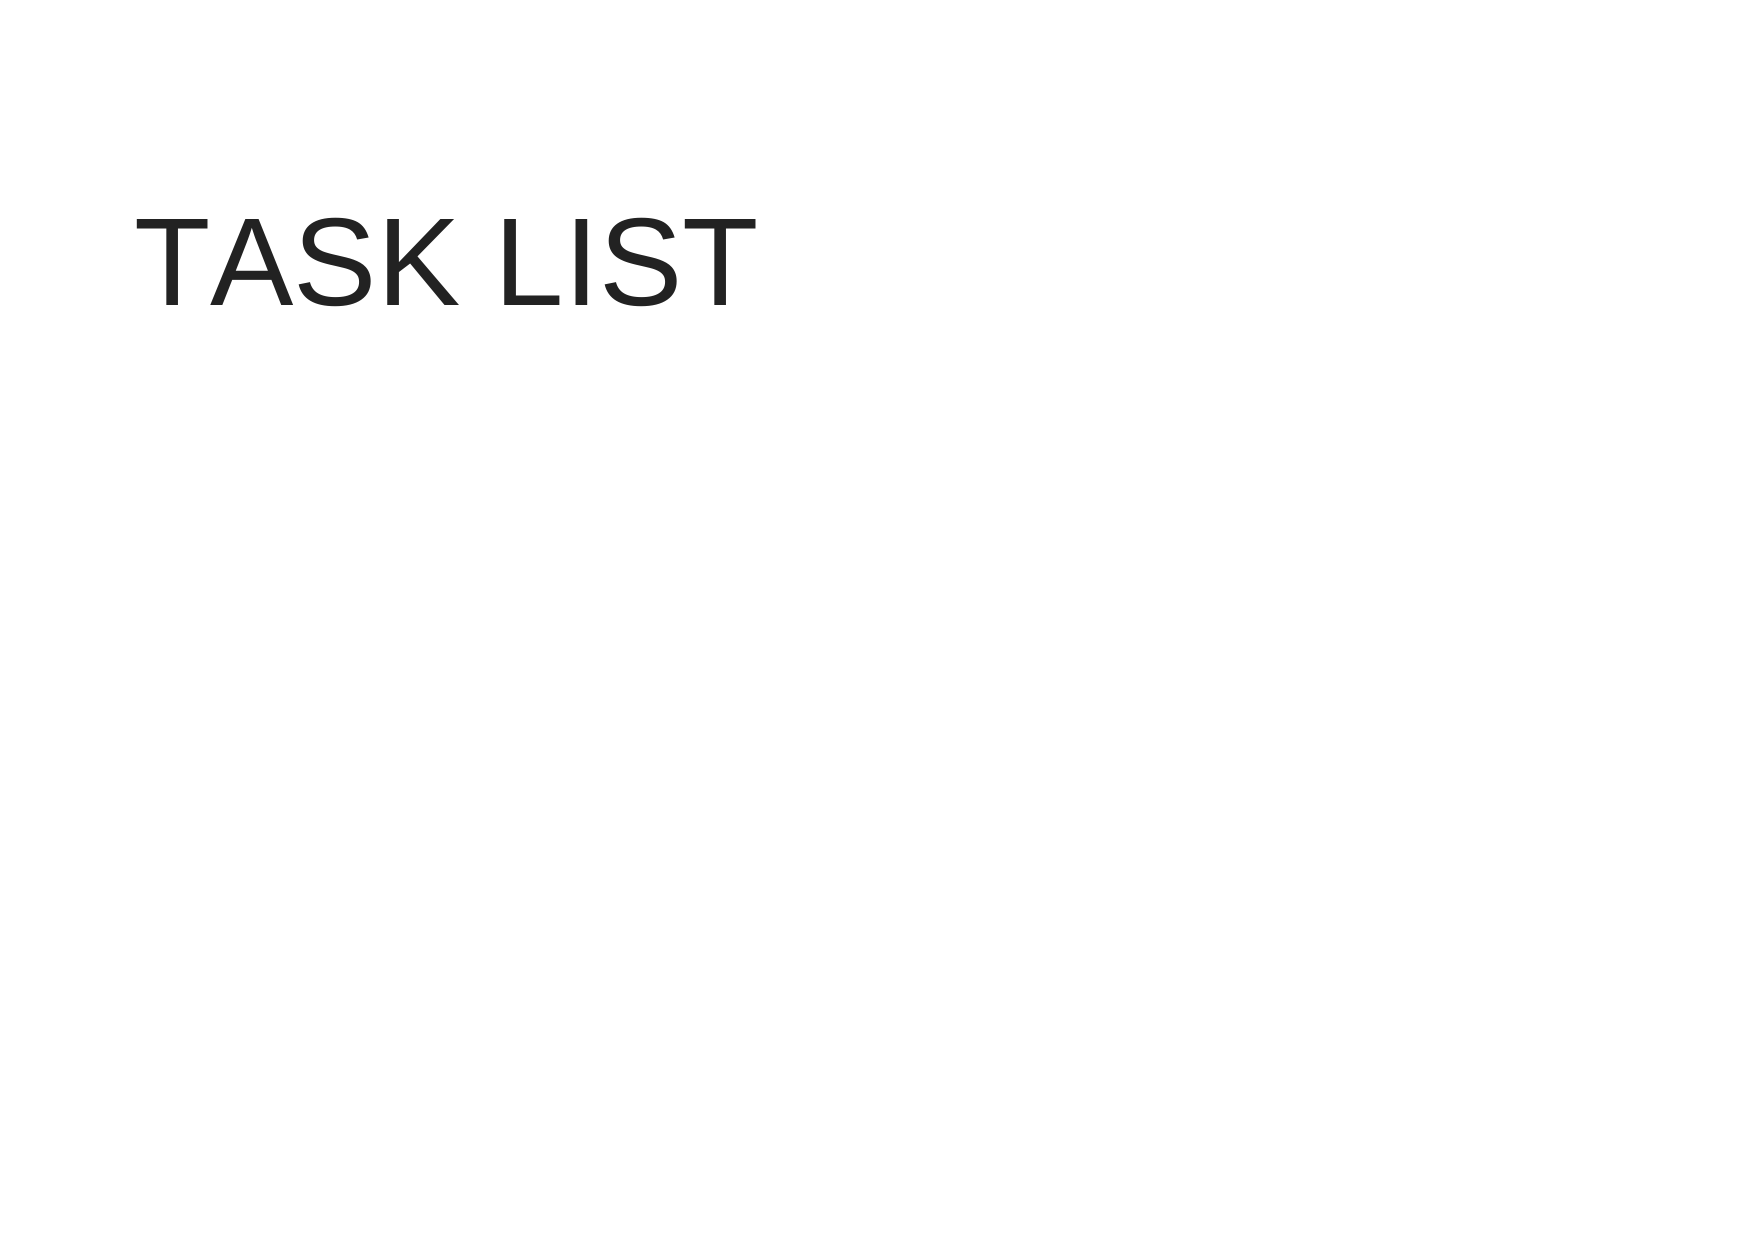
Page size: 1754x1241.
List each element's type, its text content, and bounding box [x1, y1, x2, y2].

text TASK LIST [134, 188, 1695, 332]
